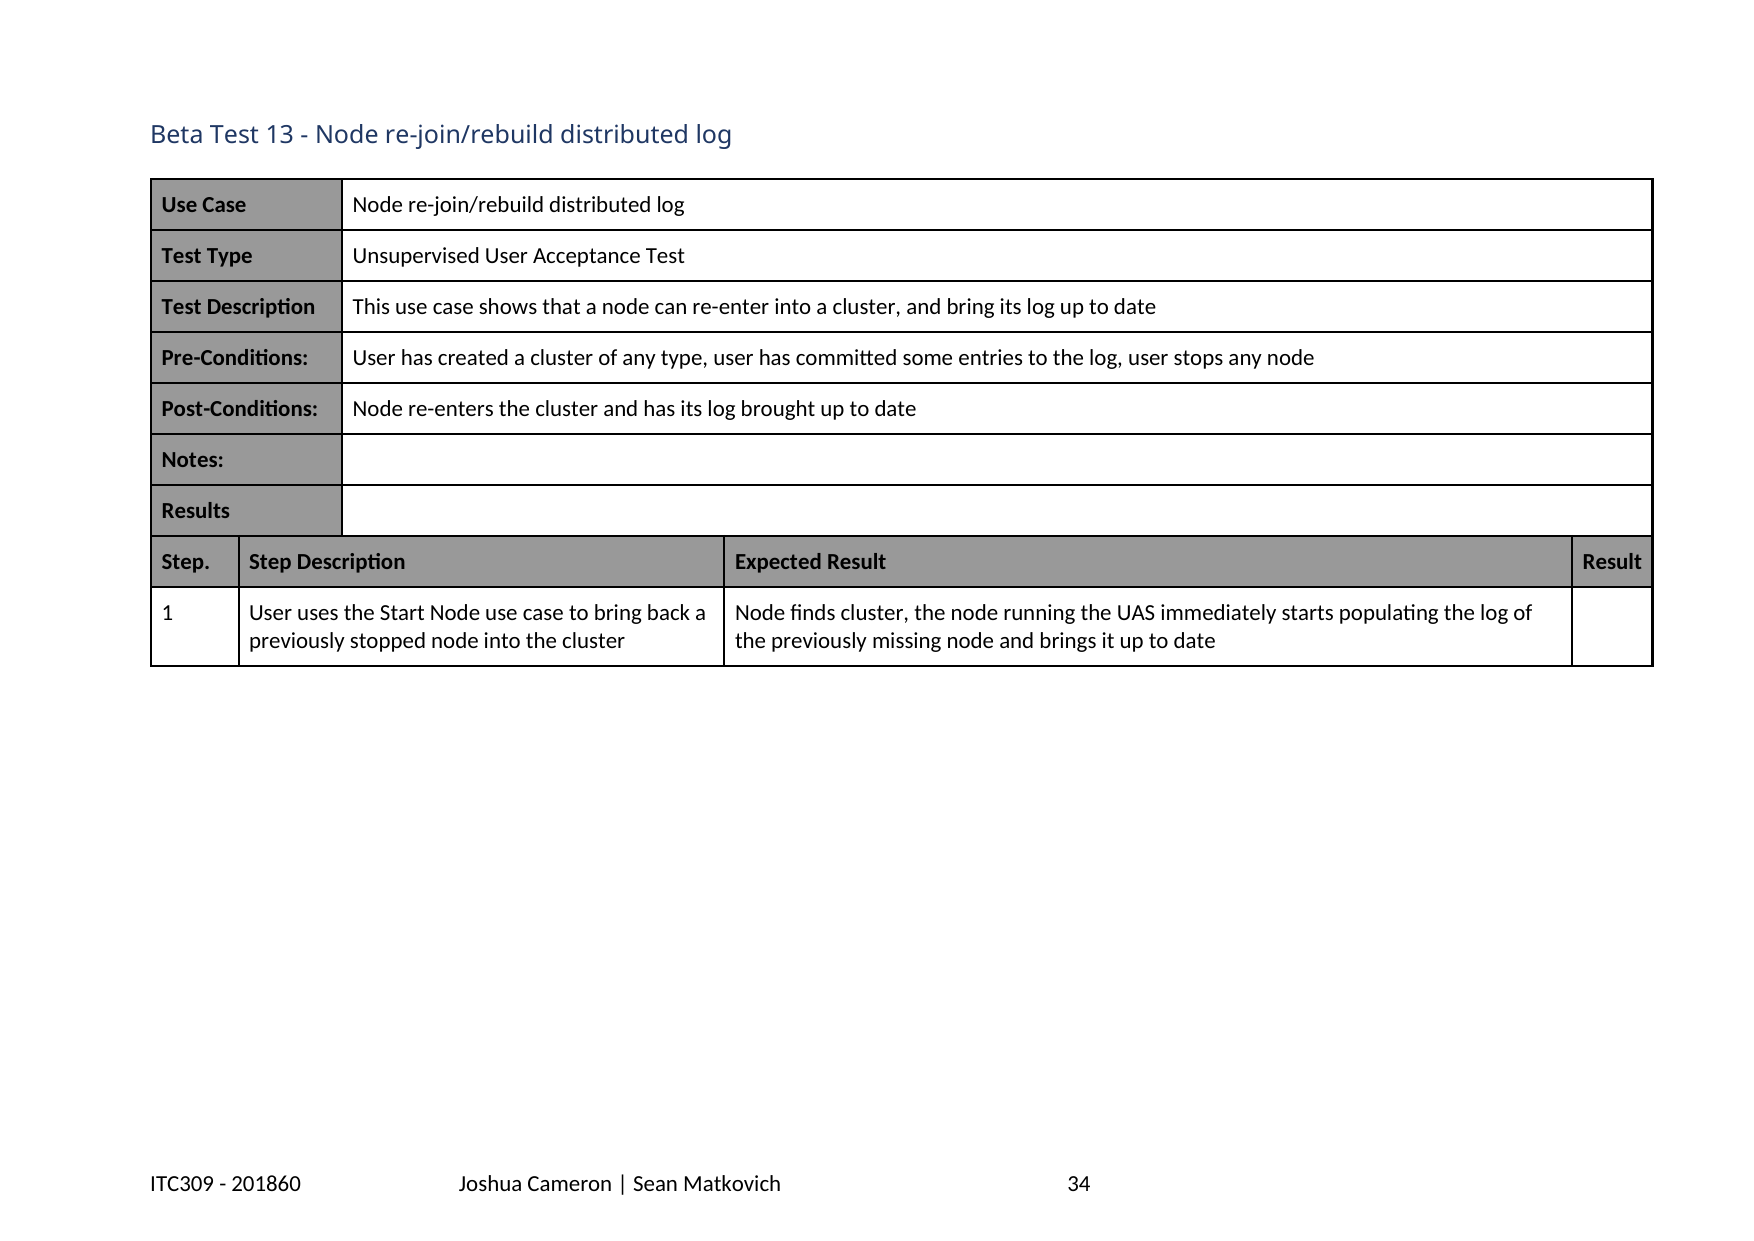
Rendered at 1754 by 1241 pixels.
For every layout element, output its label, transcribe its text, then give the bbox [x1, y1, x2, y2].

table_header Use Case [152, 180, 341, 229]
table_cell Node finds cluster, the node running the UAS immediately starts populating the log of the previously missing node and brings it up to date [725, 588, 1571, 664]
table_cell This use case shows that a node can re-enter into a cluster, and bring its log up to date [343, 282, 1651, 331]
table_cell User has created a cluster of any type, user has committed some entries to the log, user stops any node [343, 333, 1651, 382]
table_cell [1573, 588, 1651, 664]
table_cell Unsupervised User Acceptance Test [343, 231, 1651, 280]
table_cell Step Description [240, 537, 723, 586]
table_cell Expected Result [725, 537, 1571, 586]
table_cell Test Description [152, 282, 341, 331]
table_cell Results [152, 486, 341, 535]
table_cell Step. [152, 537, 238, 586]
table_cell [343, 486, 1651, 535]
table_cell Post-Conditions: [152, 384, 341, 433]
table_cell Notes: [152, 435, 341, 484]
table_cell Node re-enters the cluster and has its log brought up to date [343, 384, 1651, 433]
table_cell User uses the Start Node use case to bring back a previously stopped node into the cluster [240, 588, 723, 664]
table_cell 1 [152, 588, 238, 664]
table_cell Pre-Conditions: [152, 333, 341, 382]
table_cell Test Type [152, 231, 341, 280]
table_cell [343, 435, 1651, 484]
table_cell Result [1573, 537, 1651, 586]
table_header Node re-join/rebuild distributed log [343, 180, 1651, 229]
subtitle Beta Test 13 - Node re-join/rebuild distributed log [150, 116, 1653, 150]
